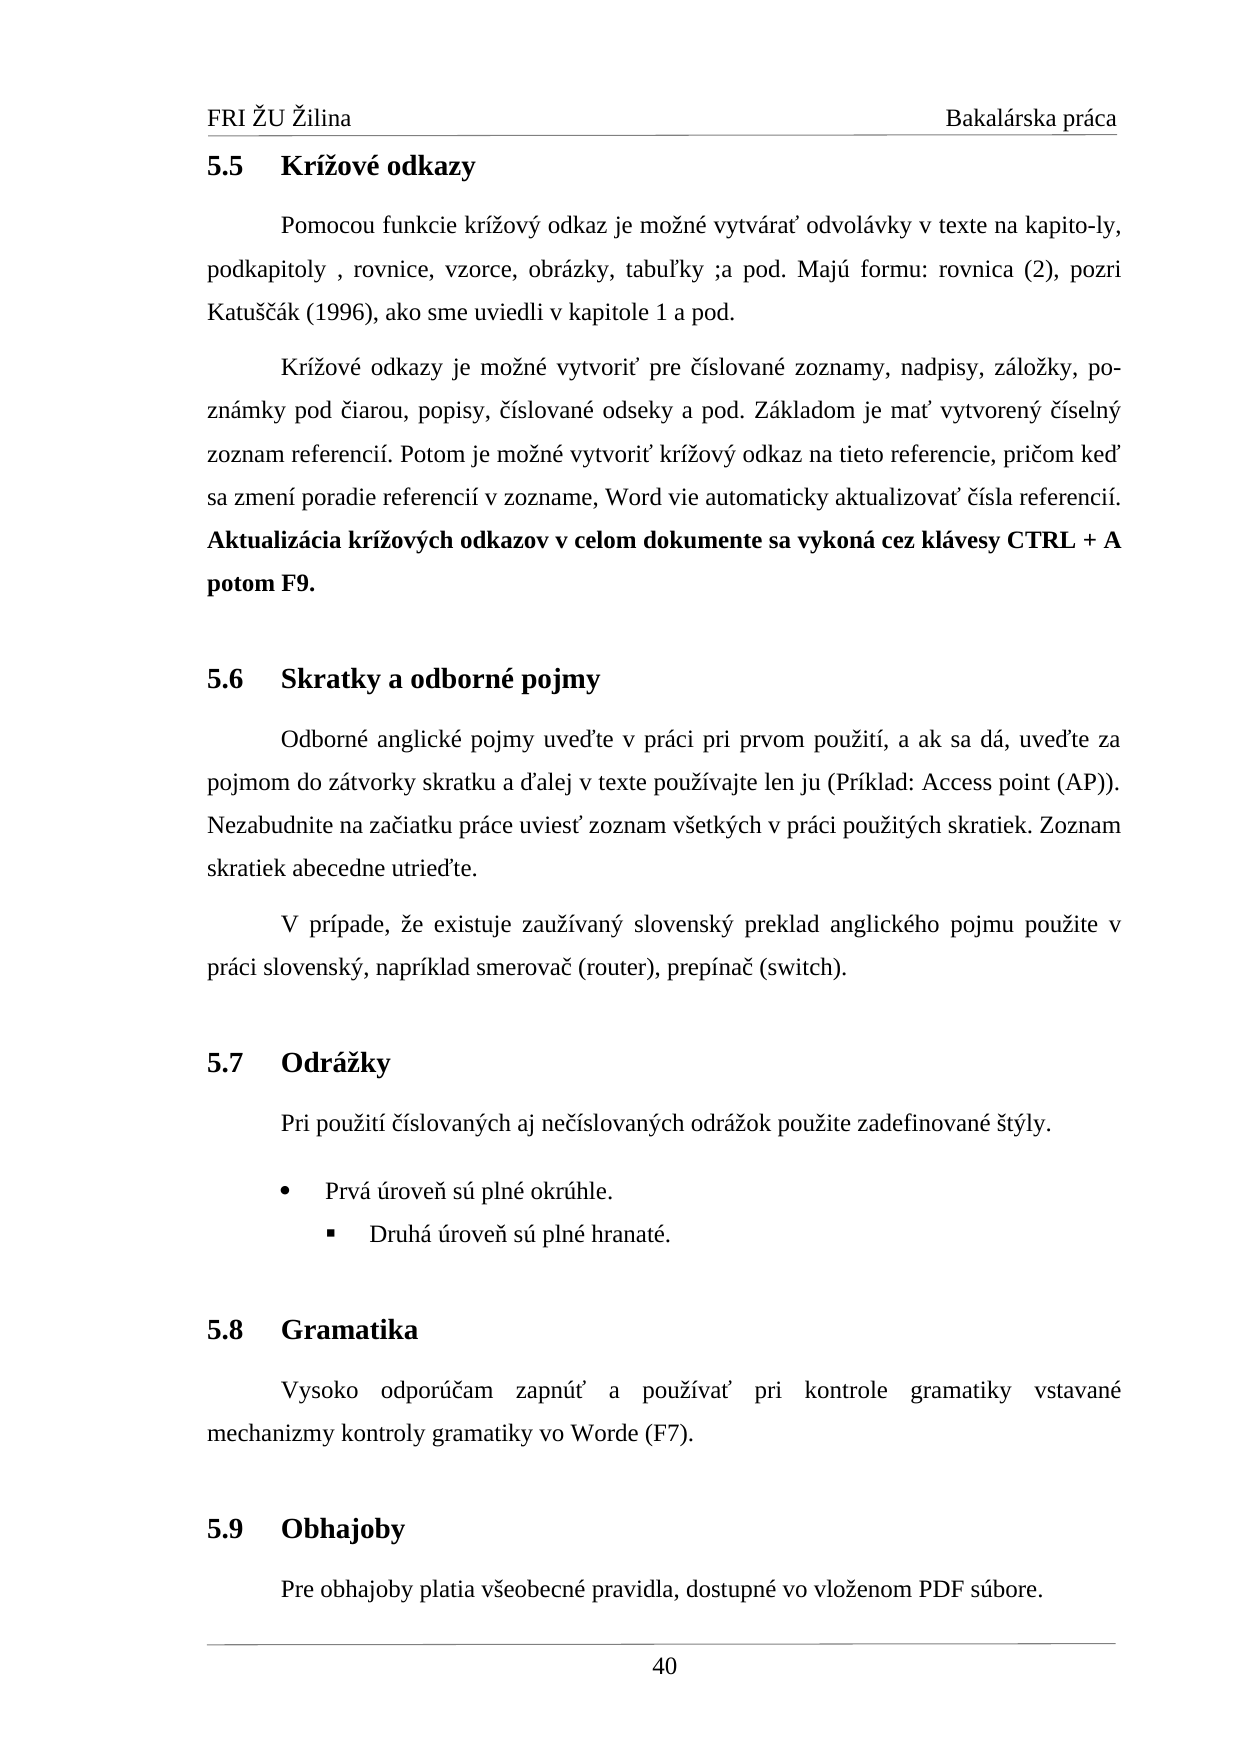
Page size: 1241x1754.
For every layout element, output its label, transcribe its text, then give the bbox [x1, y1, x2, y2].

subtitle Krížové odkazy [207, 148, 1122, 181]
subtitle Gramatika [207, 1312, 1122, 1346]
text Pri použití číslovaných aj nečíslovaných odrážok použite zadefinované štýly. [207, 1108, 1122, 1137]
text Prvá úroveň sú plné okrúhle. [281, 1176, 1122, 1205]
text Pomocou funkcie krížový odkaz je možné vytvárať odvolávky v texte na kapito-ly, podkapitoly , rovnice, vzorce, obrázky, tabuľky ;a pod. Majú formu: rovnica (2), pozri Katuščák (1996), ako sme uviedli v kapitole 1 a pod. [207, 211, 1122, 326]
text Vysoko odporúčam zapnúť a používať pri kontrole gramatiky vstavané mechanizmy kontroly gramatiky vo Worde (F7). [207, 1375, 1122, 1447]
text Odborné anglické pojmy uveďte v práci pri prvom použití, a ak sa dá, uveďte za pojmom do zátvorky skratku a ďalej v texte používajte len ju (Príklad: Access point (AP)). Nezabudnite na začiatku práce uviesť zoznam všetkých v práci použitých skratiek. Zoznam skratiek abecedne utrieďte. [207, 724, 1122, 882]
subtitle Skratky a odborné pojmy [207, 661, 1122, 695]
list Druhá úroveň sú plné hranaté. [325, 1219, 1122, 1248]
text V prípade, že existuje zaužívaný slovenský preklad anglického pojmu použite v práci slovenský, napríklad smerovač (router), prepínač (switch). [207, 909, 1122, 981]
subtitle Obhajoby [207, 1511, 1122, 1545]
text Pre obhajoby platia všeobecné pravidla, dostupné vo vloženom PDF súbore. [207, 1574, 1122, 1603]
subtitle Odrážky [207, 1045, 1122, 1079]
text Krížové odkazy je možné vytvoriť pre číslované zoznamy, nadpisy, záložky, po-známky pod čiarou, popisy, číslované odseky a pod. Základom je mať vytvorený číselný zoznam referencií. Potom je možné vytvoriť krížový odkaz na tieto referencie, pričom keď sa zmení poradie referencií v zozname, Word vie automaticky aktualizovať čísla referencií. Aktualizácia krížových odkazov v celom dokumente sa vykoná cez klávesy CTRL + A potom F9. [207, 352, 1122, 597]
